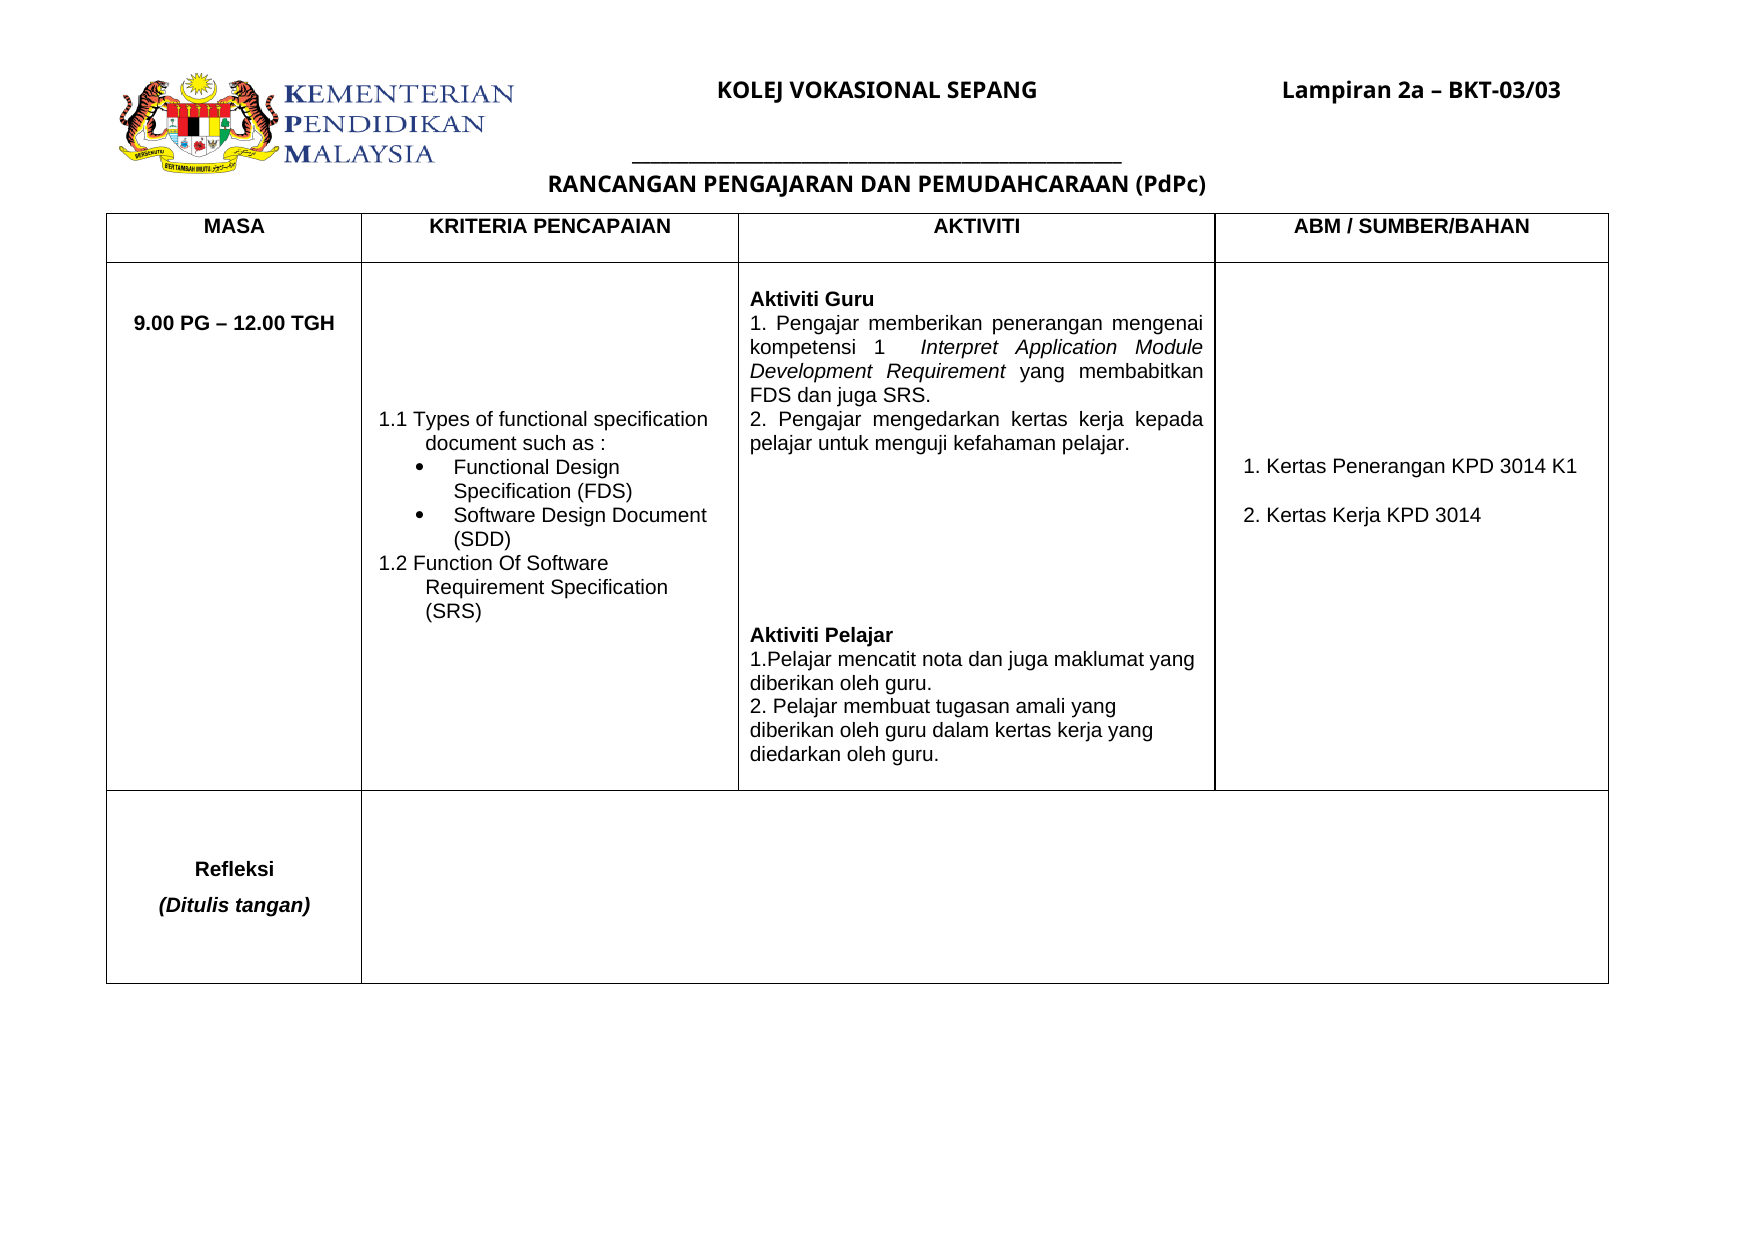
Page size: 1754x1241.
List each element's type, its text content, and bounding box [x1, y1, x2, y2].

table_cell AKTIVITI [739, 214, 1214, 262]
table_cell Refleksi (Ditulis tangan) [107, 791, 361, 983]
table_cell Aktiviti Guru 1. Pengajar memberikan penerangan mengenai kompetensi 1 Interpret Application Module Development Requirement yang membabitkan FDS dan juga SRS. 2. Pengajar mengedarkan kertas kerja kepada pelajar untuk menguji kefahaman pelajar. Aktiviti Pelajar 1.Pelajar mencatit nota dan juga maklumat yang diberikan oleh guru. 2. Pelajar membuat tugasan amali yang diberikan oleh guru dalam kertas kerja yang diedarkan oleh guru. [739, 263, 1214, 790]
table_cell 1.1 Types of functional specification document such as : Functional Design Specification (FDS) Software Design Document (SDD) 1.2 Function Of Software Requirement Specification (SRS) [362, 263, 738, 790]
table_cell ABM / SUMBER/BAHAN [1216, 214, 1608, 262]
table_cell KRITERIA PENCAPAIAN [362, 214, 738, 262]
picture [118, 73, 514, 174]
table_cell 1. Kertas Penerangan KPD 3014 K1 2. Kertas Kerja KPD 3014 [1216, 263, 1608, 790]
table_cell [362, 791, 1608, 983]
table_cell MASA [107, 214, 361, 262]
table_cell 9.00 PG – 12.00 TGH [107, 263, 361, 790]
